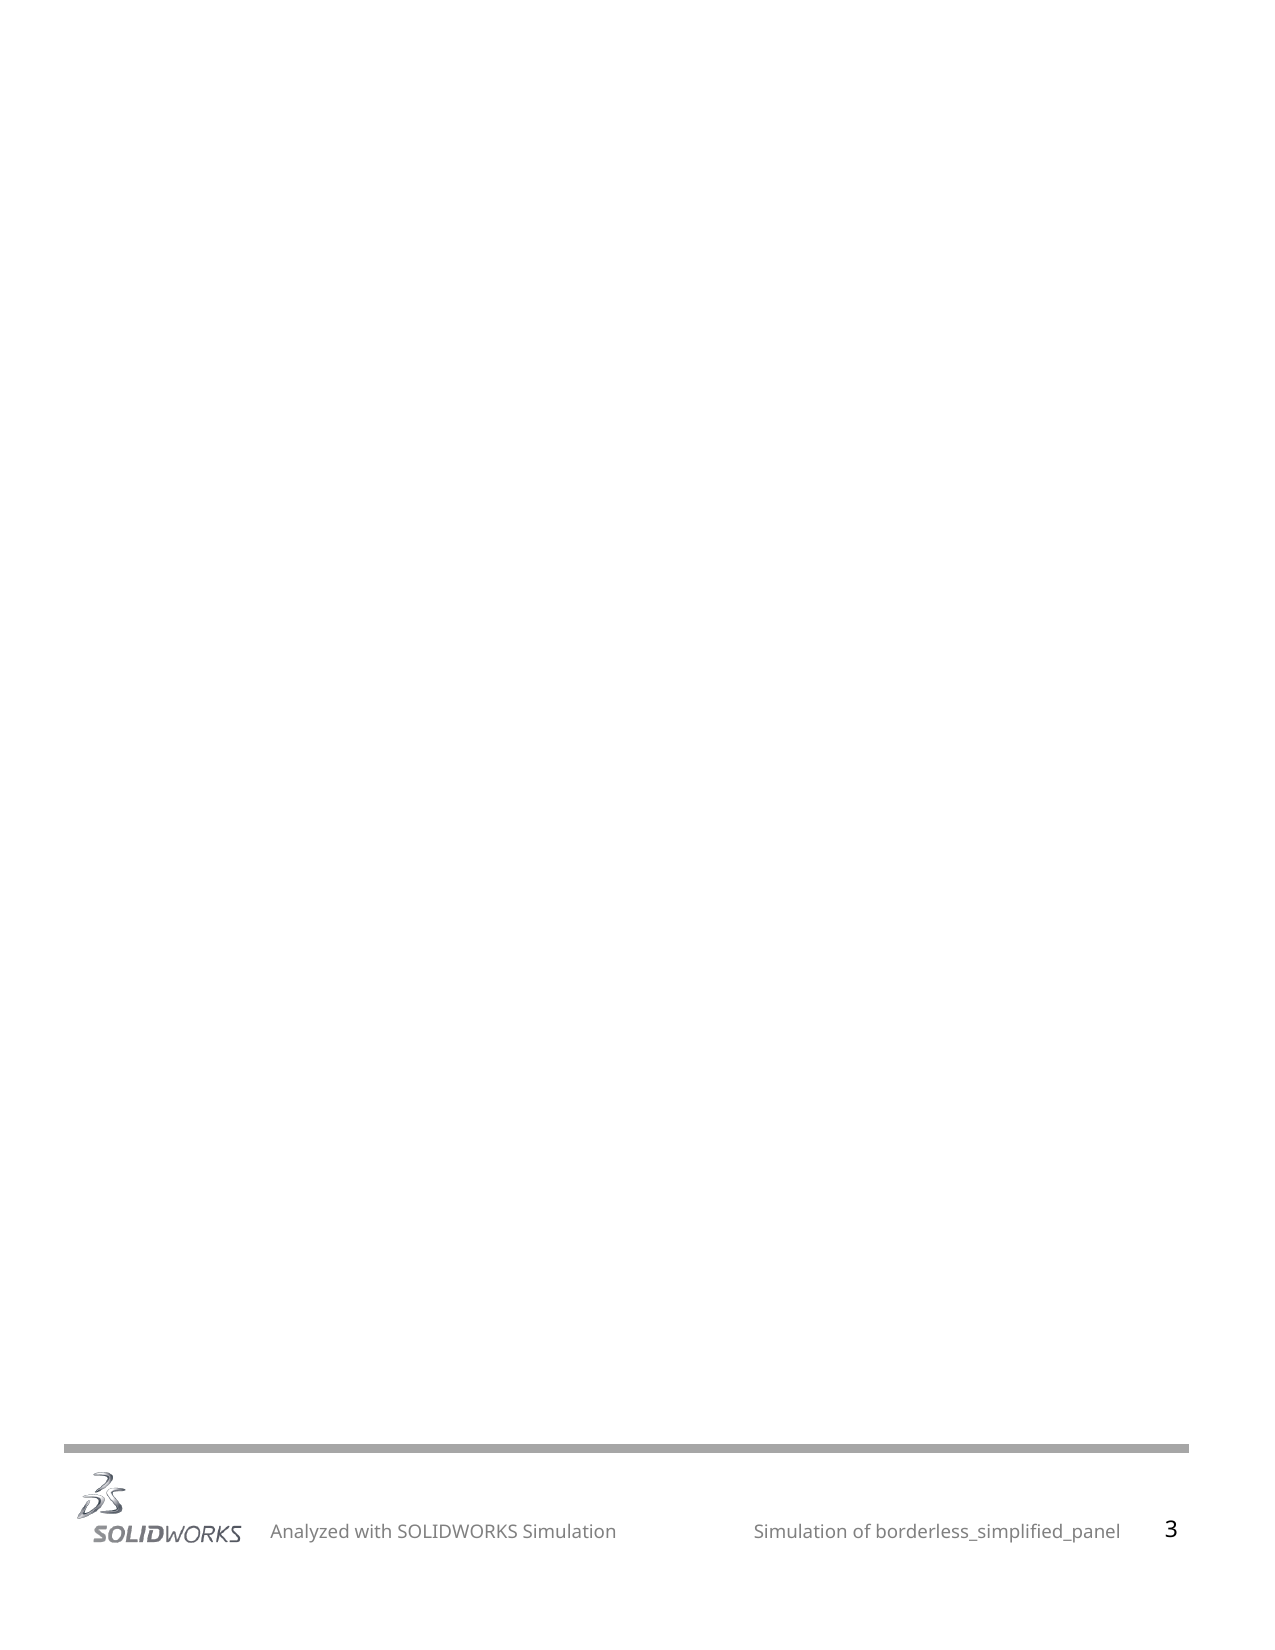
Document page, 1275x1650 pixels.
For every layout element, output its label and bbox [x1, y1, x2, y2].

picture [75, 1453, 243, 1544]
